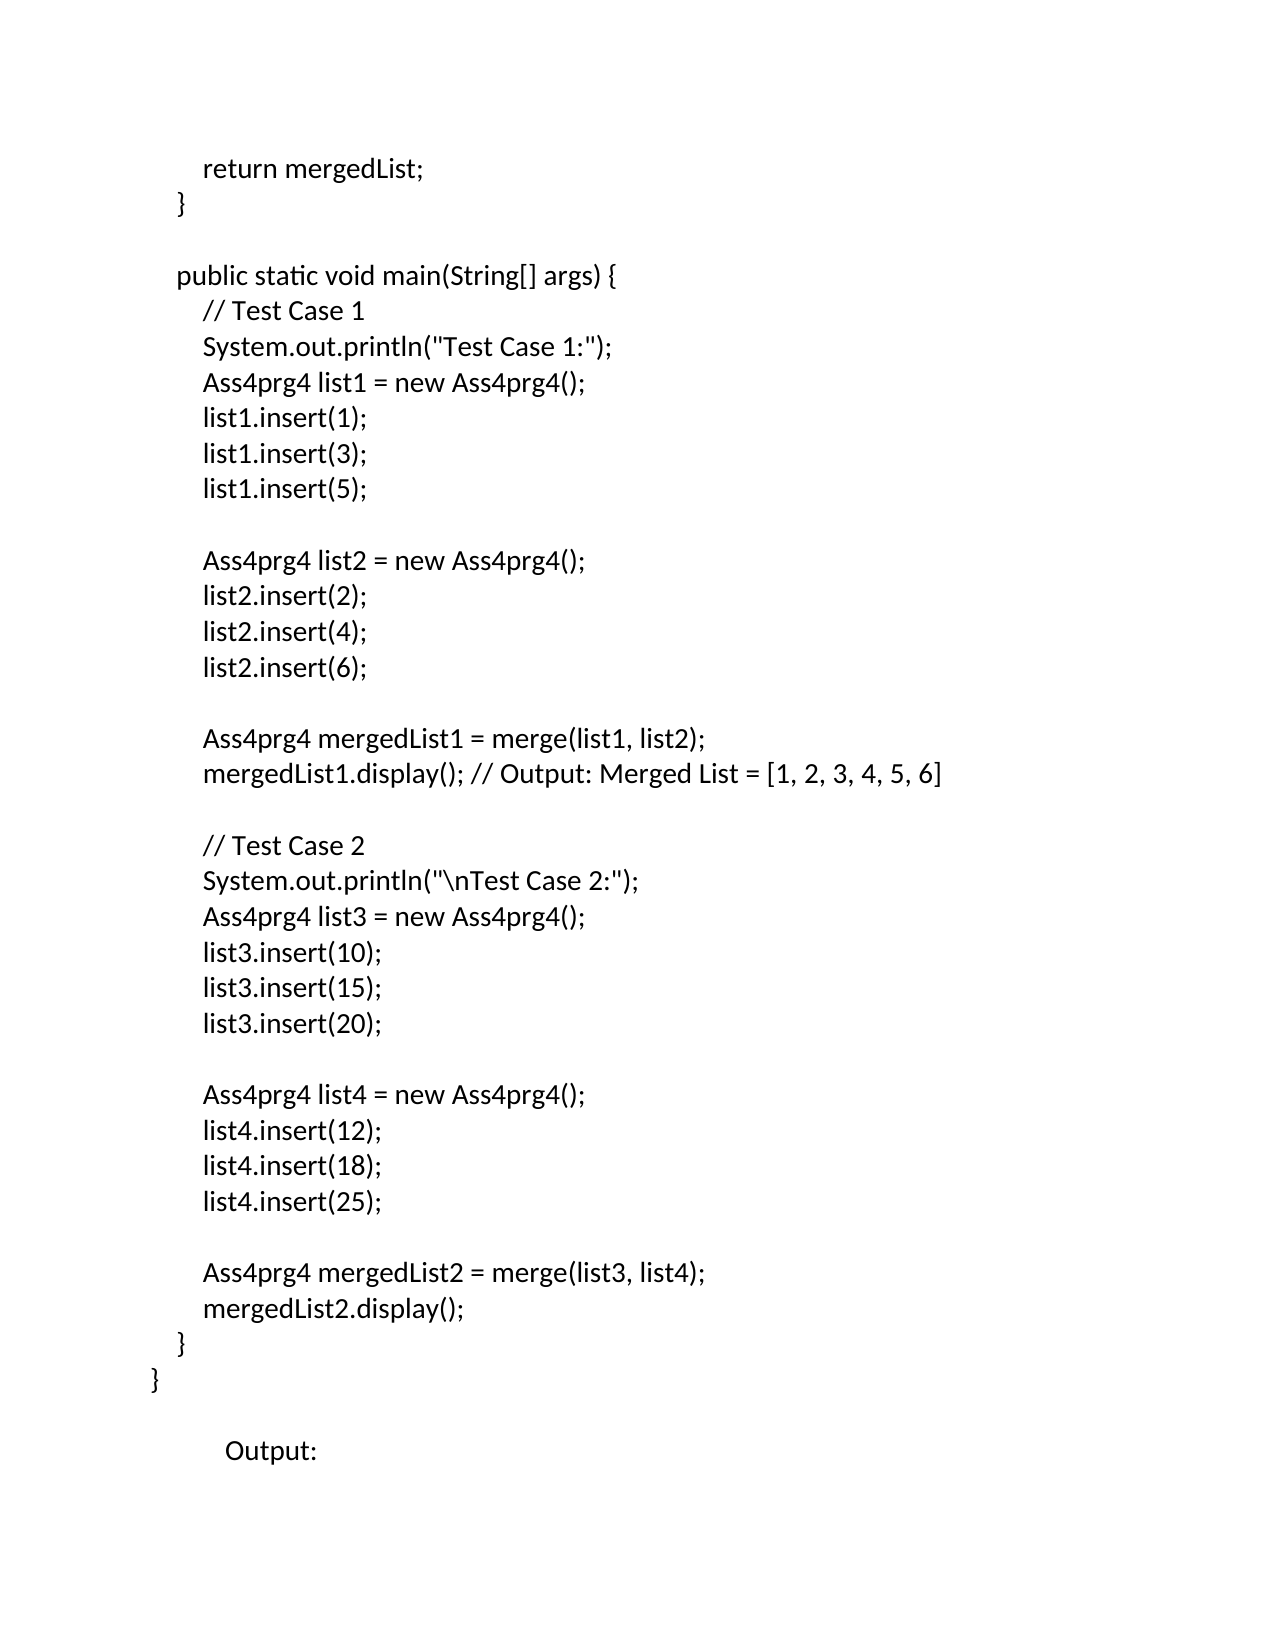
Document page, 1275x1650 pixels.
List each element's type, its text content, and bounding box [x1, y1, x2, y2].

text System.out.println("\nTest Case 2:"); [150, 862, 1125, 898]
text mergedList2.display(); [150, 1290, 1125, 1326]
text list4.insert(25); [150, 1183, 1125, 1219]
text list3.insert(10); [150, 934, 1125, 969]
text list4.insert(18); [150, 1147, 1125, 1183]
text Ass4prg4 list4 = new Ass4prg4(); [150, 1076, 1125, 1112]
text list4.insert(12); [150, 1112, 1125, 1147]
text list1.insert(5); [150, 471, 1125, 506]
text Output: [225, 1432, 1125, 1468]
text Ass4prg4 mergedList2 = merge(list3, list4); [150, 1254, 1125, 1290]
text Ass4prg4 mergedList1 = merge(list1, list2); [150, 720, 1125, 756]
text Ass4prg4 list1 = new Ass4prg4(); [150, 364, 1125, 399]
text list1.insert(3); [150, 435, 1125, 471]
text } [150, 186, 1125, 221]
text list3.insert(15); [150, 969, 1125, 1005]
text mergedList1.display(); // Output: Merged List = [1, 2, 3, 4, 5, 6] [150, 756, 1125, 791]
text list2.insert(4); [150, 613, 1125, 649]
text list1.insert(1); [150, 399, 1125, 435]
text return mergedList; [150, 150, 1125, 186]
text list2.insert(6); [150, 649, 1125, 684]
text public static void main(String[] args) { [150, 257, 1125, 292]
text } [150, 1326, 1125, 1361]
text // Test Case 2 [150, 827, 1125, 862]
text list2.insert(2); [150, 577, 1125, 613]
text System.out.println("Test Case 1:"); [150, 328, 1125, 364]
text list3.insert(20); [150, 1005, 1125, 1041]
text } [150, 1361, 1125, 1397]
text // Test Case 1 [150, 292, 1125, 328]
text Ass4prg4 list2 = new Ass4prg4(); [150, 542, 1125, 577]
text Ass4prg4 list3 = new Ass4prg4(); [150, 898, 1125, 934]
